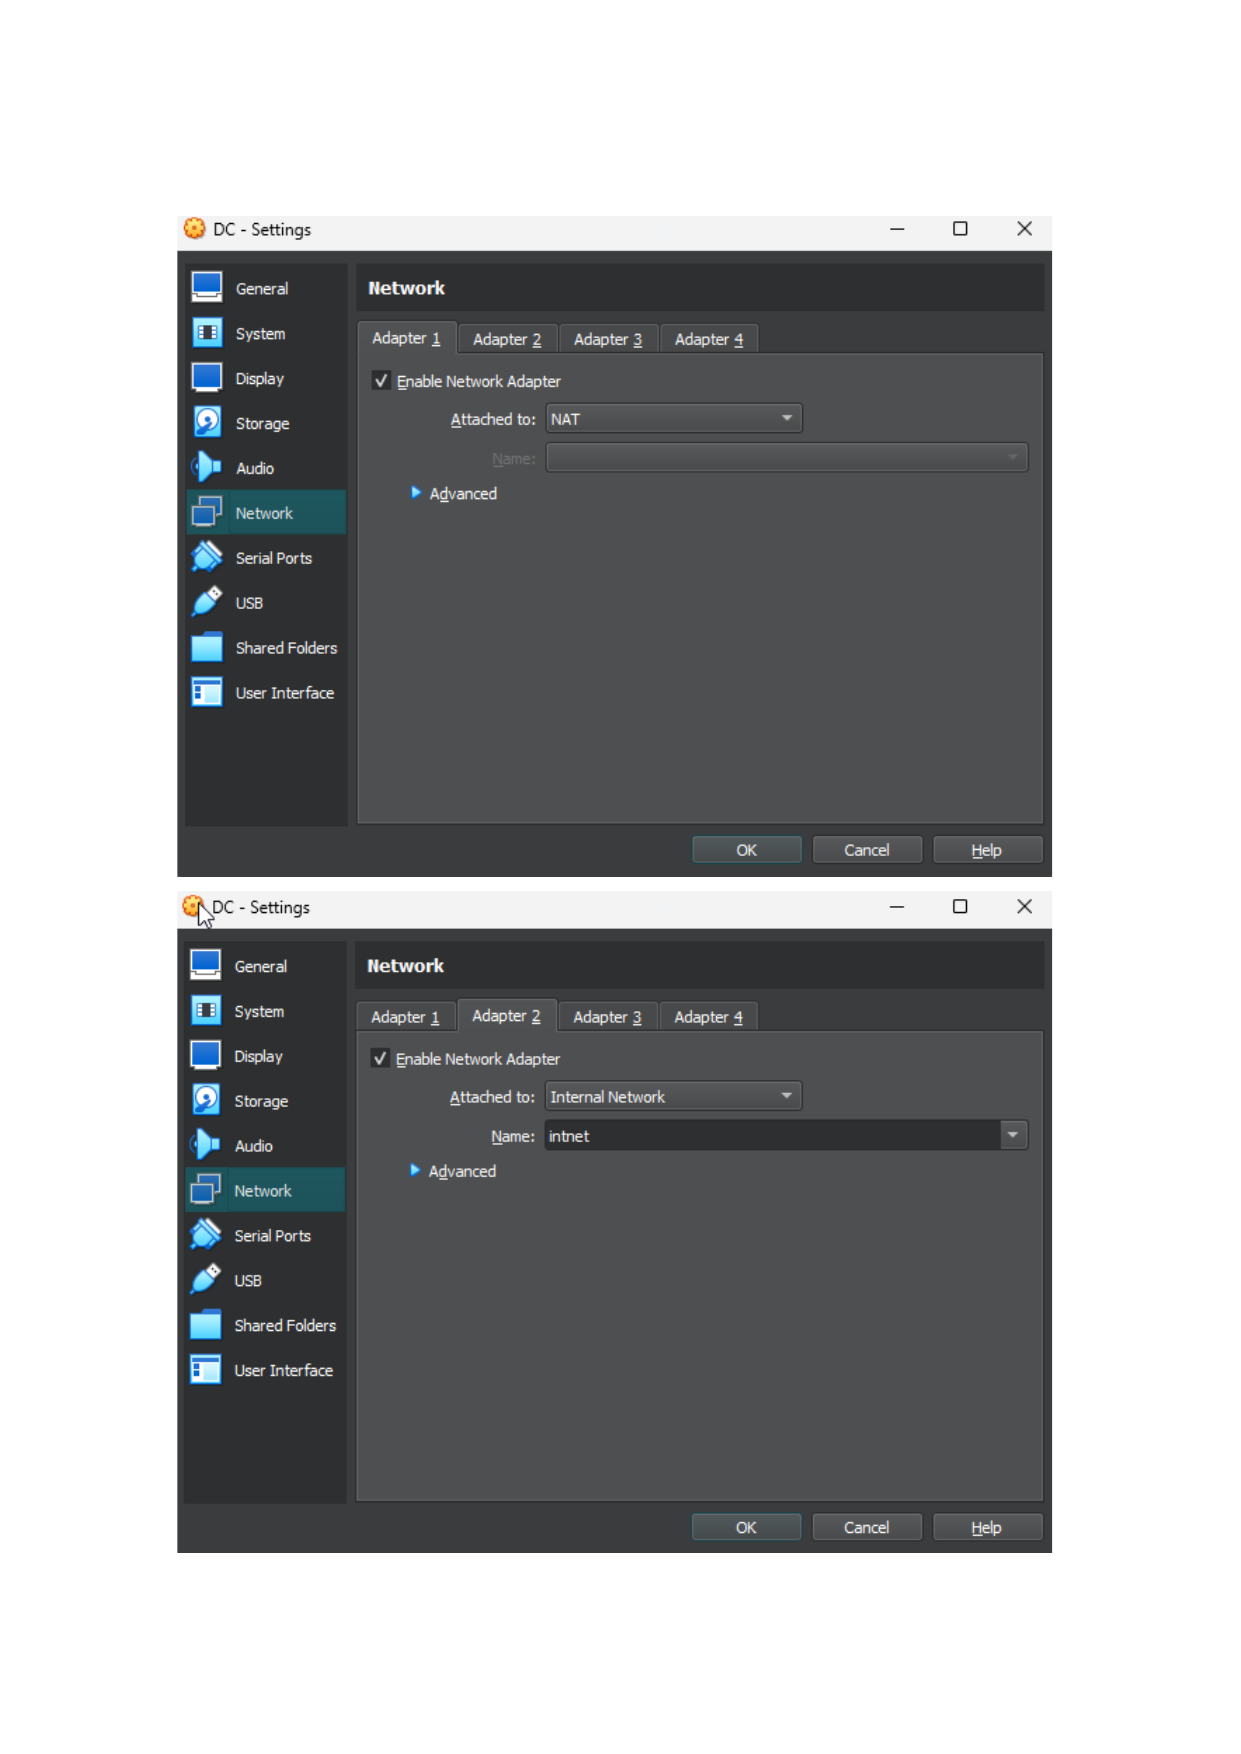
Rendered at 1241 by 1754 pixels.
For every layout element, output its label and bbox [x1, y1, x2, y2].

picture [177, 891, 1053, 1553]
picture [177, 216, 1053, 877]
